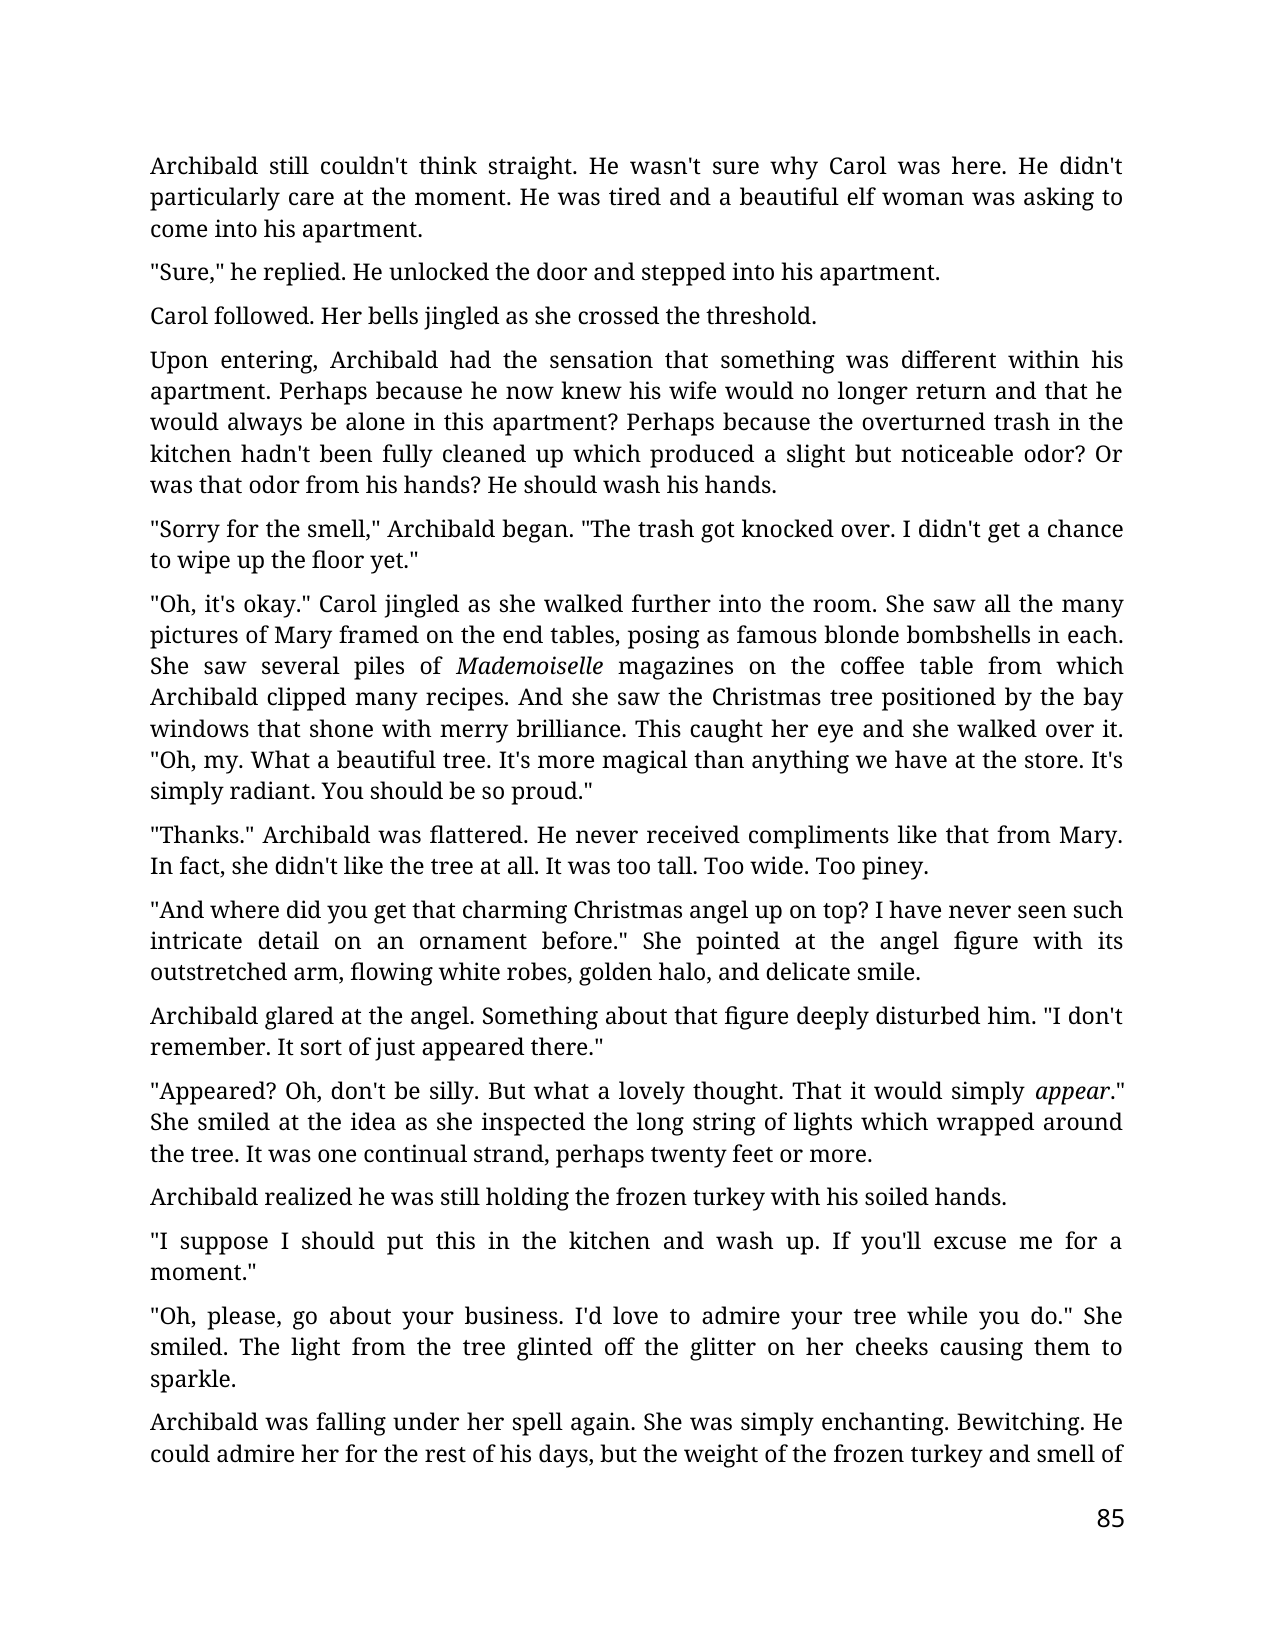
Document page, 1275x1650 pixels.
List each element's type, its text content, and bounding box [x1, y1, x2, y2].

text "Sure," he replied. He unlocked the door and stepped into his apartment. [150, 256, 1125, 287]
text "I suppose I should put this in the kitchen and wash up. If you'll excuse me for a moment." [150, 1225, 1125, 1287]
text "Oh, it's okay." Carol jingled as she walked further into the room. She saw all the many pictures of Mary framed on the end tables, posing as famous blonde bombshells in each. She saw several piles of Mademoiselle magazines on the coffee table from which Archibald clipped many recipes. And she saw the Christmas tree positioned by the bay windows that shone with merry brilliance. This caught her eye and she walked over it. "Oh, my. What a beautiful tree. It's more magical than anything we have at the store. It's simply radiant. You should be so proud." [150, 587, 1125, 806]
text Upon entering, Archibald had the sensation that something was different within his apartment. Perhaps because he now knew his wife would no longer return and that he would always be alone in this apartment? Perhaps because the overturned trash in the kitchen hadn't been fully cleaned up which produced a slight but noticeable odor? Or was that odor from his hands? He should wash his hands. [150, 344, 1125, 500]
text "And where did you get that charming Christmas angel up on top? I have never seen such intricate detail on an ornament before." She pointed at the angel figure with its outstretched arm, flowing white robes, golden halo, and delicate smile. [150, 894, 1125, 987]
text Archibald realized he was still holding the frozen turkey with his soiled hands. [150, 1181, 1125, 1212]
text "Thanks." Archibald was flattered. He never received compliments like that from Mary. In fact, she didn't like the tree at all. It was too tall. Too wide. Too piney. [150, 819, 1125, 881]
text "Oh, please, go about your business. I'd love to admire your tree while you do." She smiled. The light from the tree glinted off the glitter on her cheeks causing them to sparkle. [150, 1300, 1125, 1394]
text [150, 1406, 1125, 1469]
text "Sorry for the smell," Archibald began. "The trash got knocked over. I didn't get a chance to wipe up the floor yet." [150, 512, 1125, 575]
text Archibald still couldn't think straight. He wasn't sure why Carol was here. He didn't particularly care at the moment. He was tired and a beautiful elf woman was asking to come into his apartment. [150, 150, 1125, 244]
text Archibald glared at the angel. Something about that figure deeply disturbed him. "I don't remember. It sort of just appeared there." [150, 1000, 1125, 1062]
text "Appeared? Oh, don't be silly. But what a lovely thought. That it would simply appear." She smiled at the idea as she inspected the long string of lights which wrapped around the tree. It was one continual strand, perhaps twenty feet or more. [150, 1075, 1125, 1169]
text Carol followed. Her bells jingled as she crossed the threshold. [150, 300, 1125, 331]
